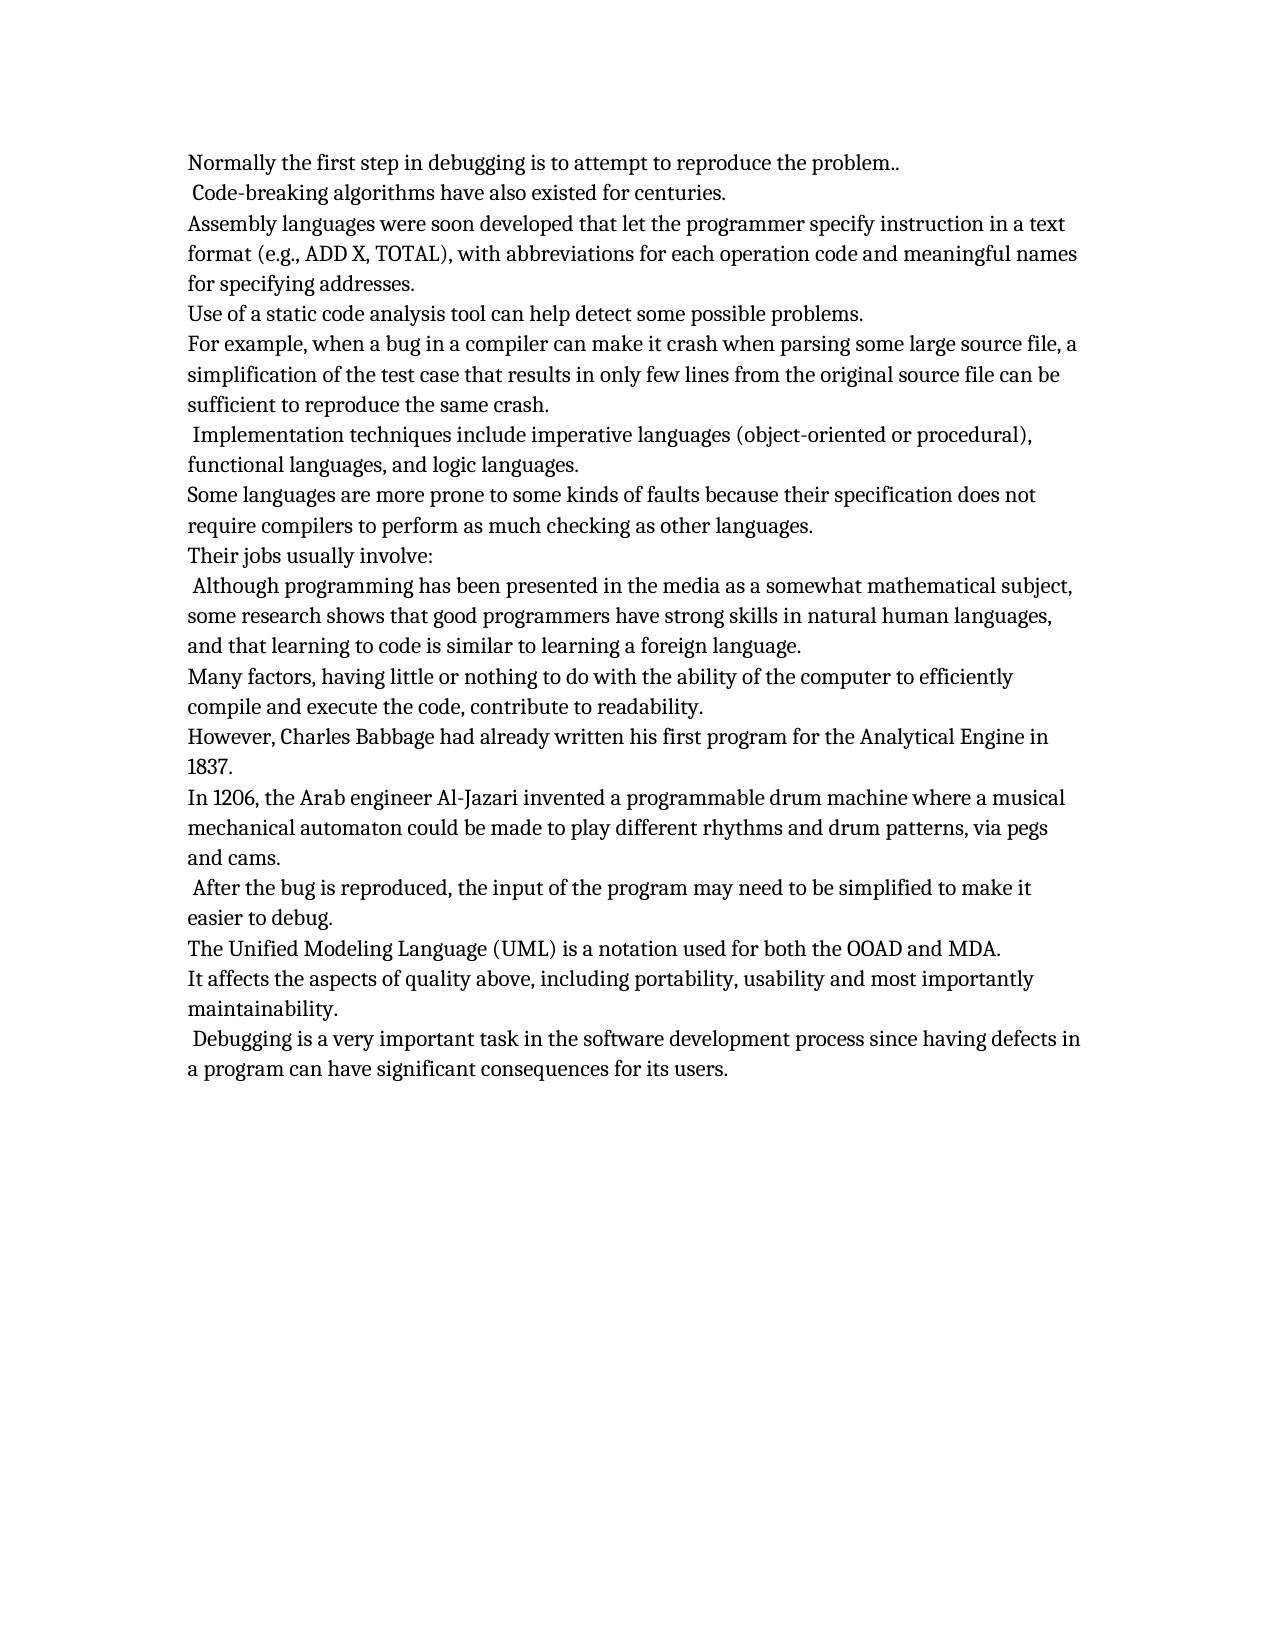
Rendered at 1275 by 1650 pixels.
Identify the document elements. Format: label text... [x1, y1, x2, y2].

text Normally the first step in debugging is to attempt to reproduce the problem.. Code-breaking algorithms have also existed for centuries. Assembly languages were soon developed that let the programmer specify instruction in a text format (e.g., ADD X, TOTAL), with abbreviations for each operation code and meaningful names for specifying addresses. Use of a static code analysis tool can help detect some possible problems. For example, when a bug in a compiler can make it crash when parsing some large source file, a simplification of the test case that results in only few lines from the original source file can be sufficient to reproduce the same crash. Implementation techniques include imperative languages (object-oriented or procedural), functional languages, and logic languages. Some languages are more prone to some kinds of faults because their specification does not require compilers to perform as much checking as other languages. Their jobs usually involve: Although programming has been presented in the media as a somewhat mathematical subject, some research shows that good programmers have strong skills in natural human languages, and that learning to code is similar to learning a foreign language. Many factors, having little or nothing to do with the ability of the computer to efficiently compile and execute the code, contribute to readability. However, Charles Babbage had already written his first program for the Analytical Engine in 1837. In 1206, the Arab engineer Al-Jazari invented a programmable drum machine where a musical mechanical automaton could be made to play different rhythms and drum patterns, via pegs and cams. After the bug is reproduced, the input of the program may need to be simplified to make it easier to debug. The Unified Modeling Language (UML) is a notation used for both the OOAD and MDA. It affects the aspects of quality above, including portability, usability and most importantly maintainability. Debugging is a very important task in the software development process since having defects in a program can have significant consequences for its users. [187, 150, 1087, 1083]
